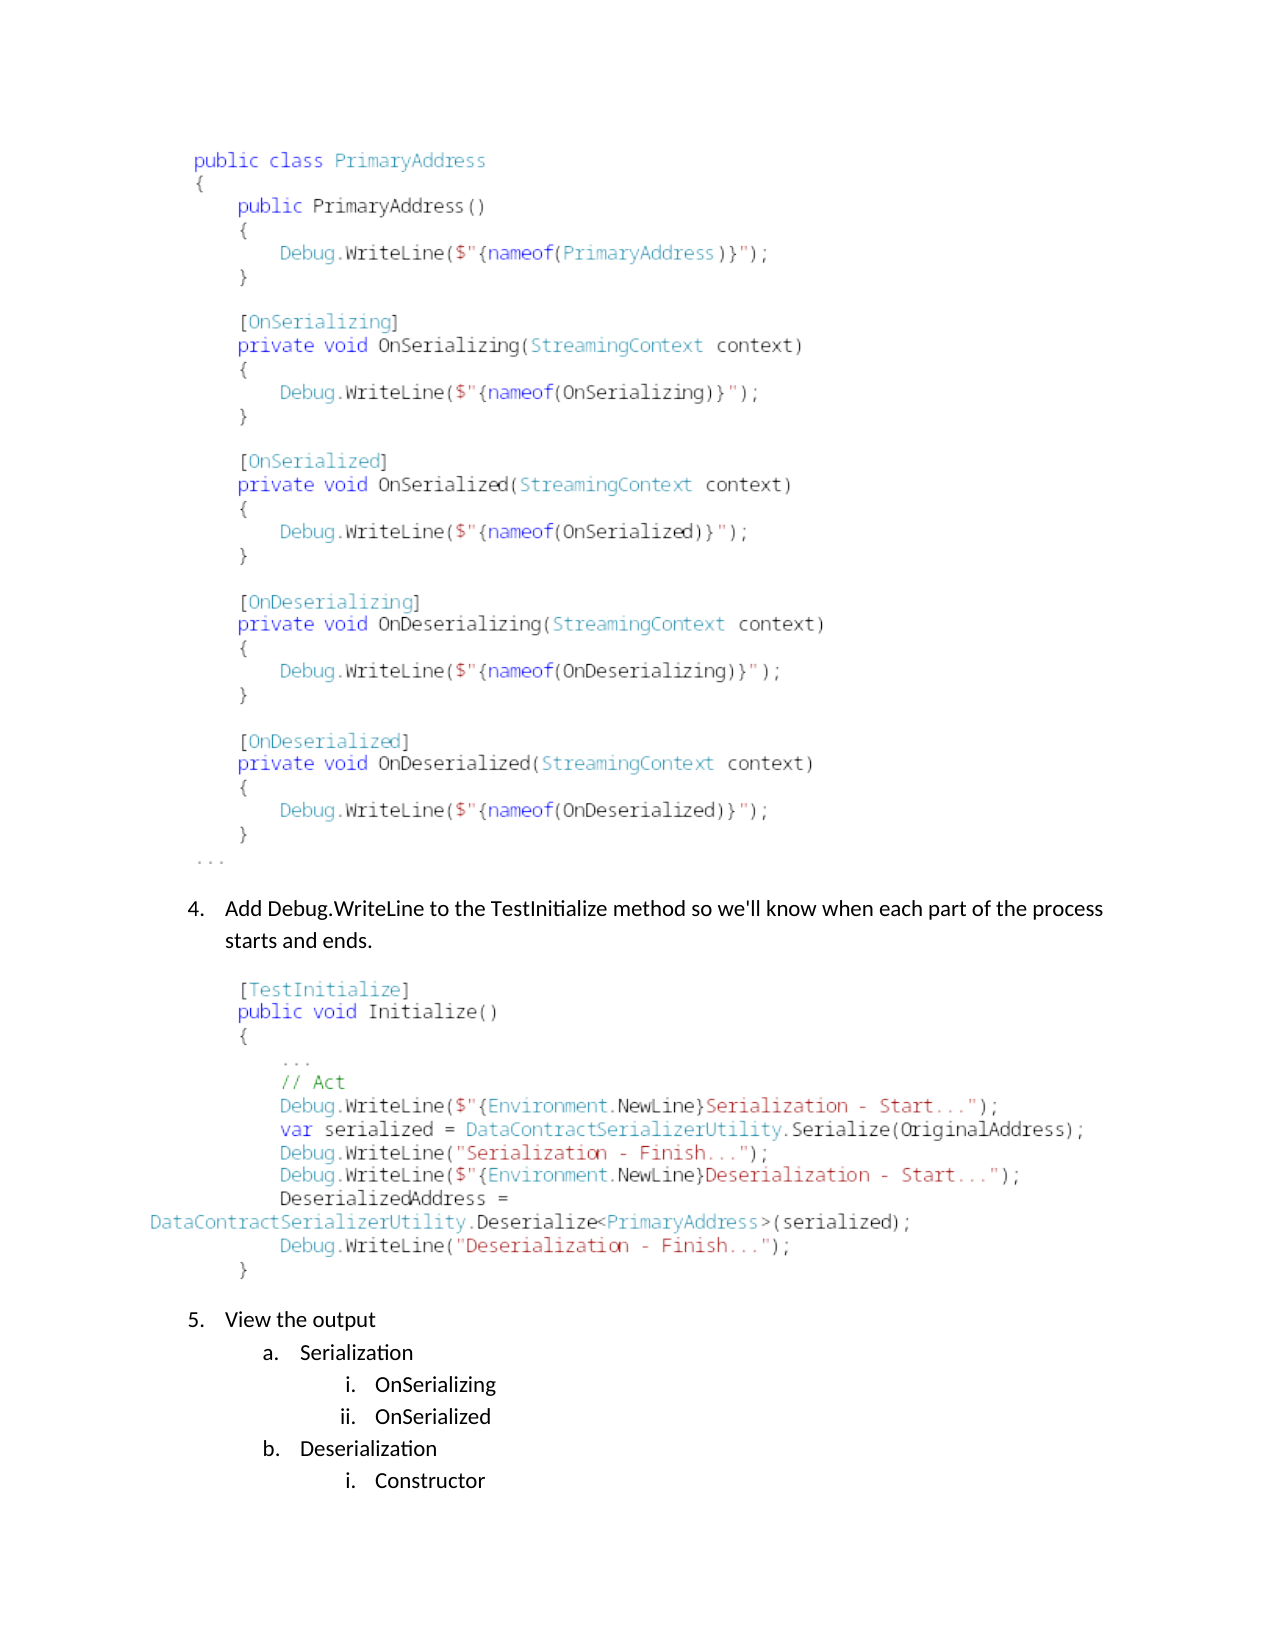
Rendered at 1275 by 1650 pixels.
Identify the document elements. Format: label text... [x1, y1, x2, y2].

list Serialization [262, 1338, 1125, 1366]
list Add Debug.WriteLine to the TestInitialize method so we'll know when each part of the process starts and ends. [187, 894, 1125, 954]
list Constructor [356, 1466, 1125, 1494]
list Deserialization [262, 1434, 1125, 1462]
list OnSerialized [356, 1402, 1125, 1430]
list View the output [187, 1306, 1125, 1333]
list OnSerializing [356, 1370, 1125, 1398]
